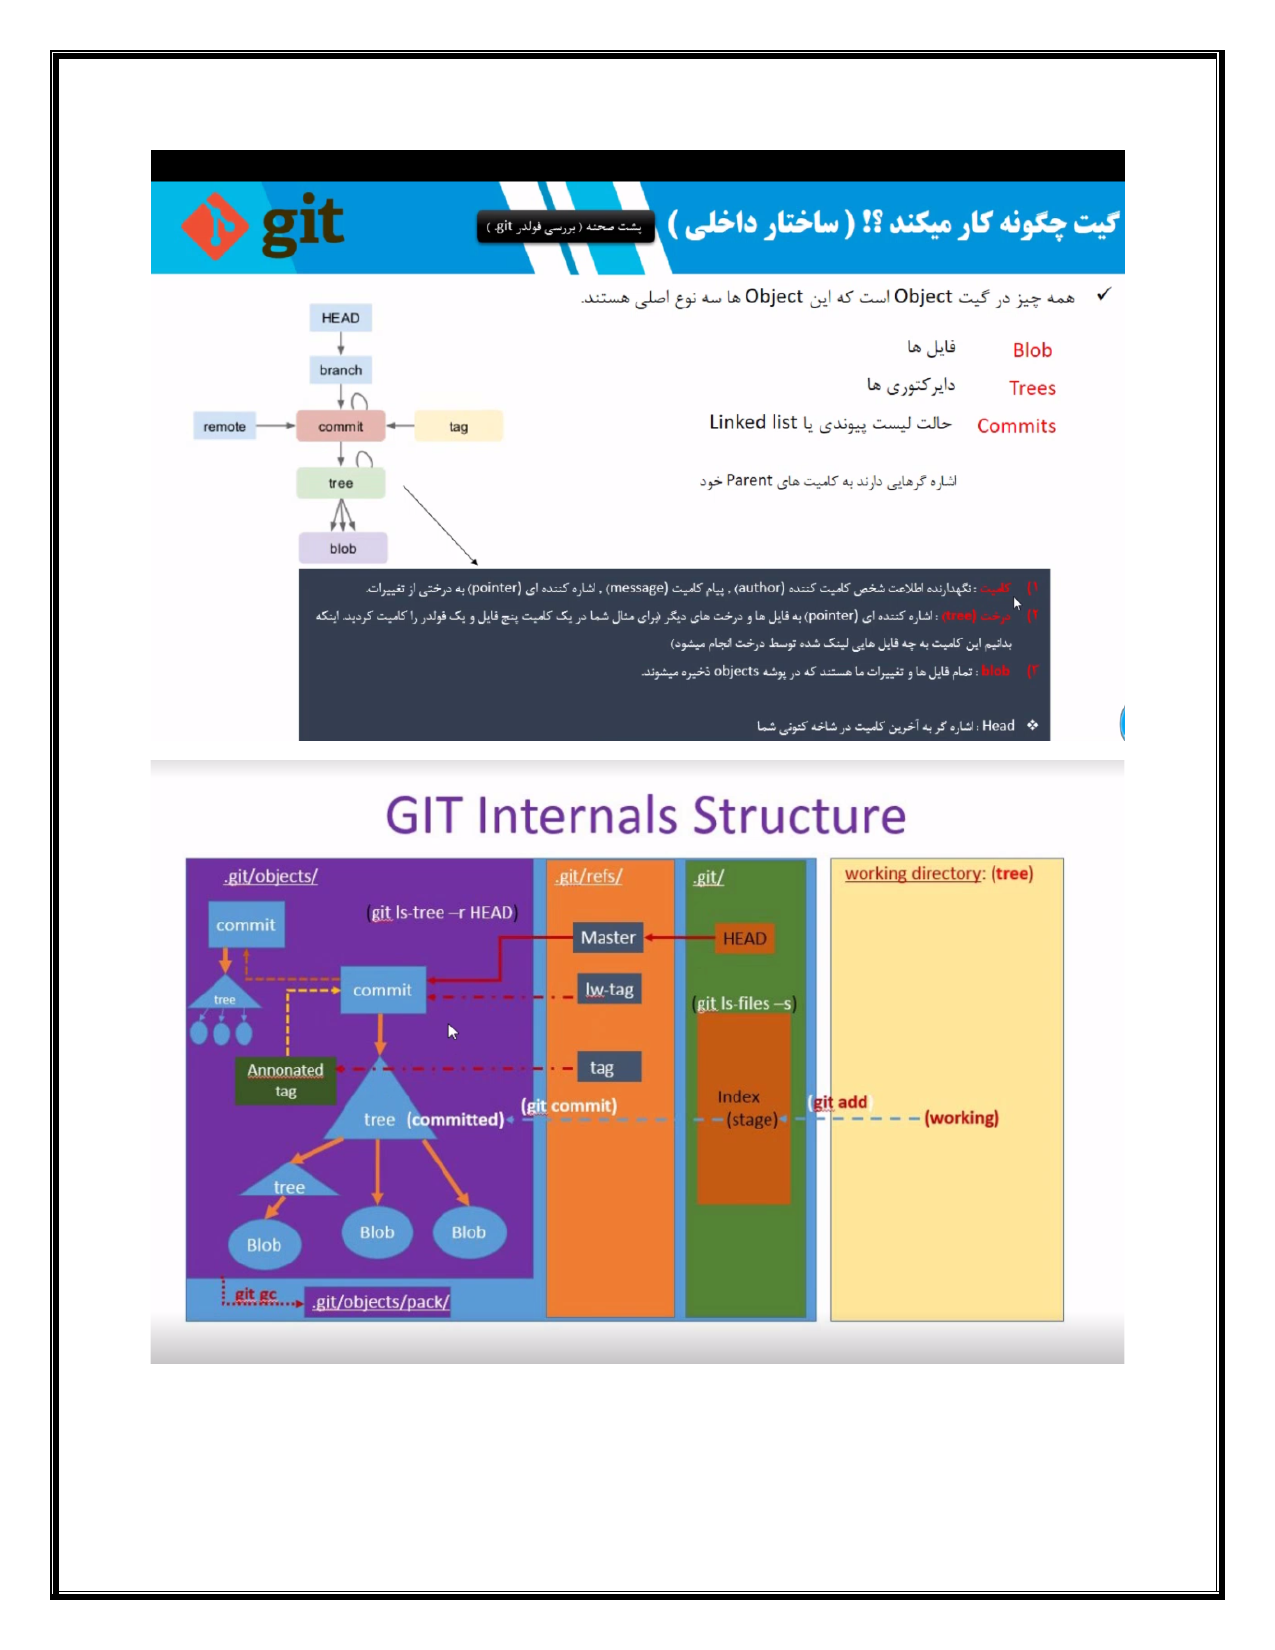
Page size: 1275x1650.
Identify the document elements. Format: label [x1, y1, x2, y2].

picture [778, 211, 812, 232]
picture [737, 211, 757, 232]
picture [1001, 216, 1020, 232]
picture [263, 209, 319, 259]
picture [814, 211, 838, 232]
picture [1074, 211, 1120, 239]
picture [1021, 211, 1067, 242]
picture [319, 199, 344, 243]
picture [150, 760, 1125, 1364]
picture [958, 211, 994, 241]
picture [182, 192, 250, 260]
picture [864, 210, 883, 232]
picture [304, 192, 315, 204]
picture [890, 211, 954, 233]
picture [845, 210, 855, 240]
picture [686, 211, 735, 241]
picture [764, 223, 777, 241]
picture [151, 150, 1125, 741]
picture [669, 210, 677, 239]
